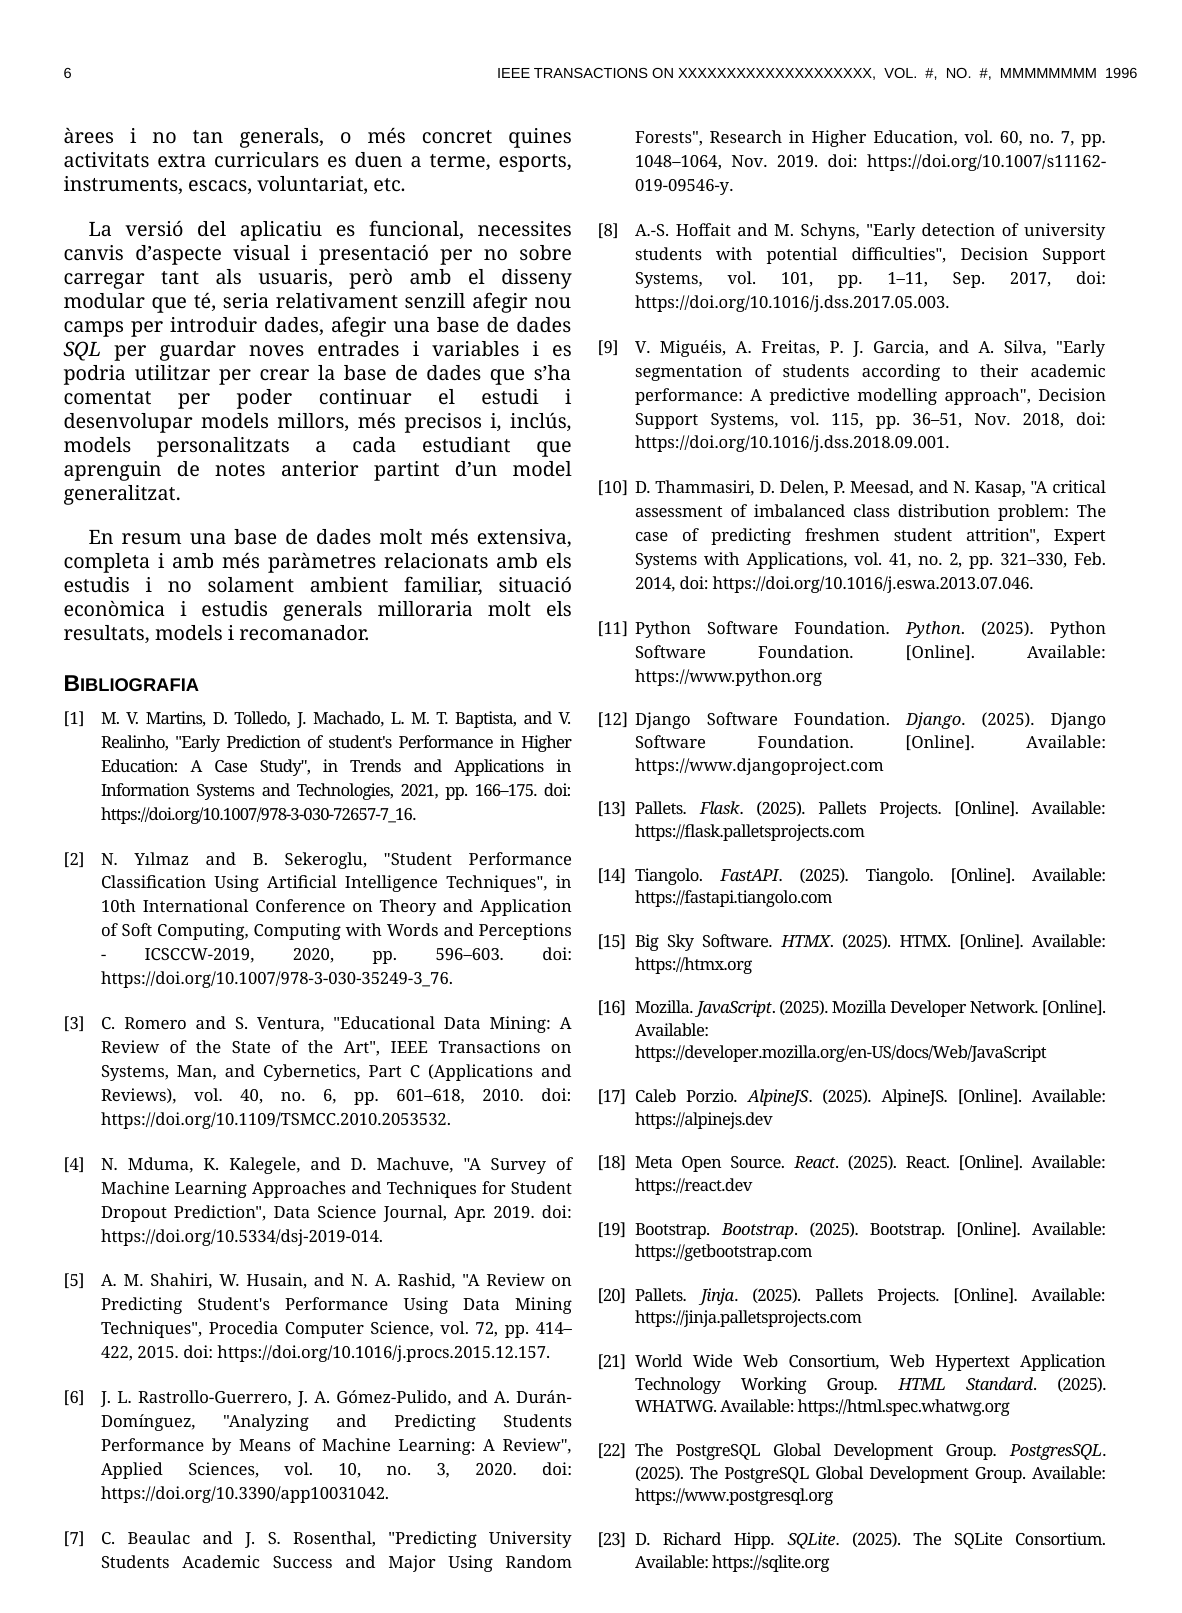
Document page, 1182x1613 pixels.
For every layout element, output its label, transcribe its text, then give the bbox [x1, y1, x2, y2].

list D. Richard Hipp. SQLite. (2025). The SQLite Consortium. Available: https://sqlite.org [597, 1527, 1106, 1573]
list Bootstrap. Bootstrap. (2025). Bootstrap. [Online]. Available: https://getbootstrap.com [597, 1217, 1106, 1262]
list Django Software Foundation. Django. (2025). Django Software Foundation. [Online]. Available: https://www.djangoproject.com [597, 708, 1106, 776]
list Meta Open Source. React. (2025). React. [Online]. Available: https://react.dev [597, 1151, 1106, 1196]
list Python Software Foundation. Python. (2025). Python Software Foundation. [Online]. Available: https://www.python.org [597, 615, 1106, 687]
list Tiangolo. FastAPI. (2025). Tiangolo. [Online]. Available: https://fastapi.tiangolo.com [597, 863, 1106, 908]
list A. M. Shahiri, W. Husain, and N. A. Rashid, "A Review on Predicting Student's Performance Using Data Mining Techniques", Procedia Computer Science, vol. 72, pp. 414–422, 2015. doi: https://doi.org/10.1016/j.procs.2015.12.157. [63, 1268, 572, 1363]
text La versió del aplicatiu es funcional, necessites canvis d’aspecte visual i presentació per no sobre carregar tant als usuaris, però amb el disseny modular que té, seria relativament senzill afegir nou camps per introduir dades, afegir una base de dades SQL per guardar noves entrades i variables i es podria utilitzar per crear la base de dades que s’ha comentat per poder continuar el estudi i desenvolupar models millors, més precisos i, inclús, models personalitzats a cada estudiant que aprenguin de notes anterior partint d’un model generalitzat. [63, 217, 572, 505]
list C. Romero and S. Ventura, "Educational Data Mining: A Review of the State of the Art", IEEE Transactions on Systems, Man, and Cybernetics, Part C (Applications and Reviews), vol. 40, no. 6, pp. 601–618, 2010. doi: https://doi.org/10.1109/TSMCC.2010.2053532. [63, 1010, 572, 1130]
list N. Yılmaz and B. Sekeroglu, "Student Performance Classification Using Artificial Intelligence Techniques", in 10th International Conference on Theory and Application of Soft Computing, Computing with Words and Perceptions - ICSCCW-2019, 2020, pp. 596–603. doi: https://doi.org/10.1007/978-3-030-35249-3_76. [63, 846, 572, 989]
text En resum una base de dades molt més extensiva, completa i amb més paràmetres relacionats amb els estudis i no solament ambient familiar, situació econòmica i estudis generals milloraria molt els resultats, models i recomanador. [63, 526, 572, 645]
list Mozilla. JavaScript. (2025). Mozilla Developer Network. [Online]. Available: https://developer.mozilla.org/en-US/docs/Web/JavaScript [597, 996, 1106, 1064]
list World Wide Web Consortium, Web Hypertext Application Technology Working Group. HTML Standard. (2025). WHATWG. Available: https://html.spec.whatwg.org [597, 1349, 1106, 1418]
list N. Mduma, K. Kalegele, and D. Machuve, "A Survey of Machine Learning Approaches and Techniques for Student Dropout Prediction", Data Science Journal, Apr. 2019. doi: https://doi.org/10.5334/dsj-2019-014. [63, 1151, 572, 1247]
list C. Beaulac and J. S. Rosenthal, "Predicting University Students Academic Success and Major Using Random Forests", Research in Higher Education, vol. 60, no. 7, pp. 1048–1064, Nov. 2019. doi: https://doi.org/10.1007/s11162-019-09546-y. [63, 1525, 572, 1573]
list C. Beaulac and J. S. Rosenthal, "Predicting University Students Academic Success and Major Using Random Forests", Research in Higher Education, vol. 60, no. 7, pp. 1048–1064, Nov. 2019. doi: https://doi.org/10.1007/s11162-019-09546-y. [597, 124, 1106, 196]
list D. Thammasiri, D. Delen, P. Meesad, and N. Kasap, "A critical assessment of imbalanced class distribution problem: The case of predicting freshmen student attrition", Expert Systems with Applications, vol. 41, no. 2, pp. 321–330, Feb. 2014, doi: https://doi.org/10.1016/j.eswa.2013.07.046. [597, 474, 1106, 594]
list J. L. Rastrollo-Guerrero, J. A. Gómez-Pulido, and A. Durán-Domínguez, "Analyzing and Predicting Students Performance by Means of Machine Learning: A Review", Applied Sciences, vol. 10, no. 3, 2020. doi: https://doi.org/10.3390/app10031042. [63, 1384, 572, 1504]
list A.-S. Hoffait and M. Schyns, "Early detection of university students with potential difficulties", Decision Support Systems, vol. 101, pp. 1–11, Sep. 2017, doi: https://doi.org/10.1016/j.dss.2017.05.003. [597, 217, 1106, 313]
list Pallets. Flask. (2025). Pallets Projects. [Online]. Available: https://flask.palletsprojects.com [597, 797, 1106, 842]
text Bibliografia [63, 670, 572, 697]
list M. V. Martins, D. Tolledo, J. Machado, L. M. T. Baptista, and V. Realinho, "Early Prediction of student's Performance in Higher Education: A Case Study", in Trends and Applications in Information Systems and Technologies, 2021, pp. 166–175. doi: https://doi.org/10.1007/978-3-030-72657-7_16. [63, 705, 572, 825]
list Big Sky Software. HTMX. (2025). HTMX. [Online]. Available: https://htmx.org [597, 929, 1106, 975]
list V. Miguéis, A. Freitas, P. J. Garcia, and A. Silva, "Early segmentation of students according to their academic performance: A predictive modelling approach", Decision Support Systems, vol. 115, pp. 36–51, Nov. 2018, doi: https://doi.org/10.1016/j.dss.2018.09.001. [597, 334, 1106, 454]
list Caleb Porzio. AlpineJS. (2025). AlpineJS. [Online]. Available: https://alpinejs.dev [597, 1084, 1106, 1130]
list Pallets. Jinja. (2025). Pallets Projects. [Online]. Available: https://jinja.palletsprojects.com [597, 1283, 1106, 1329]
list The PostgreSQL Global Development Group. PostgresSQL. (2025). The PostgreSQL Global Development Group. Available: https://www.postgresql.org [597, 1438, 1106, 1507]
